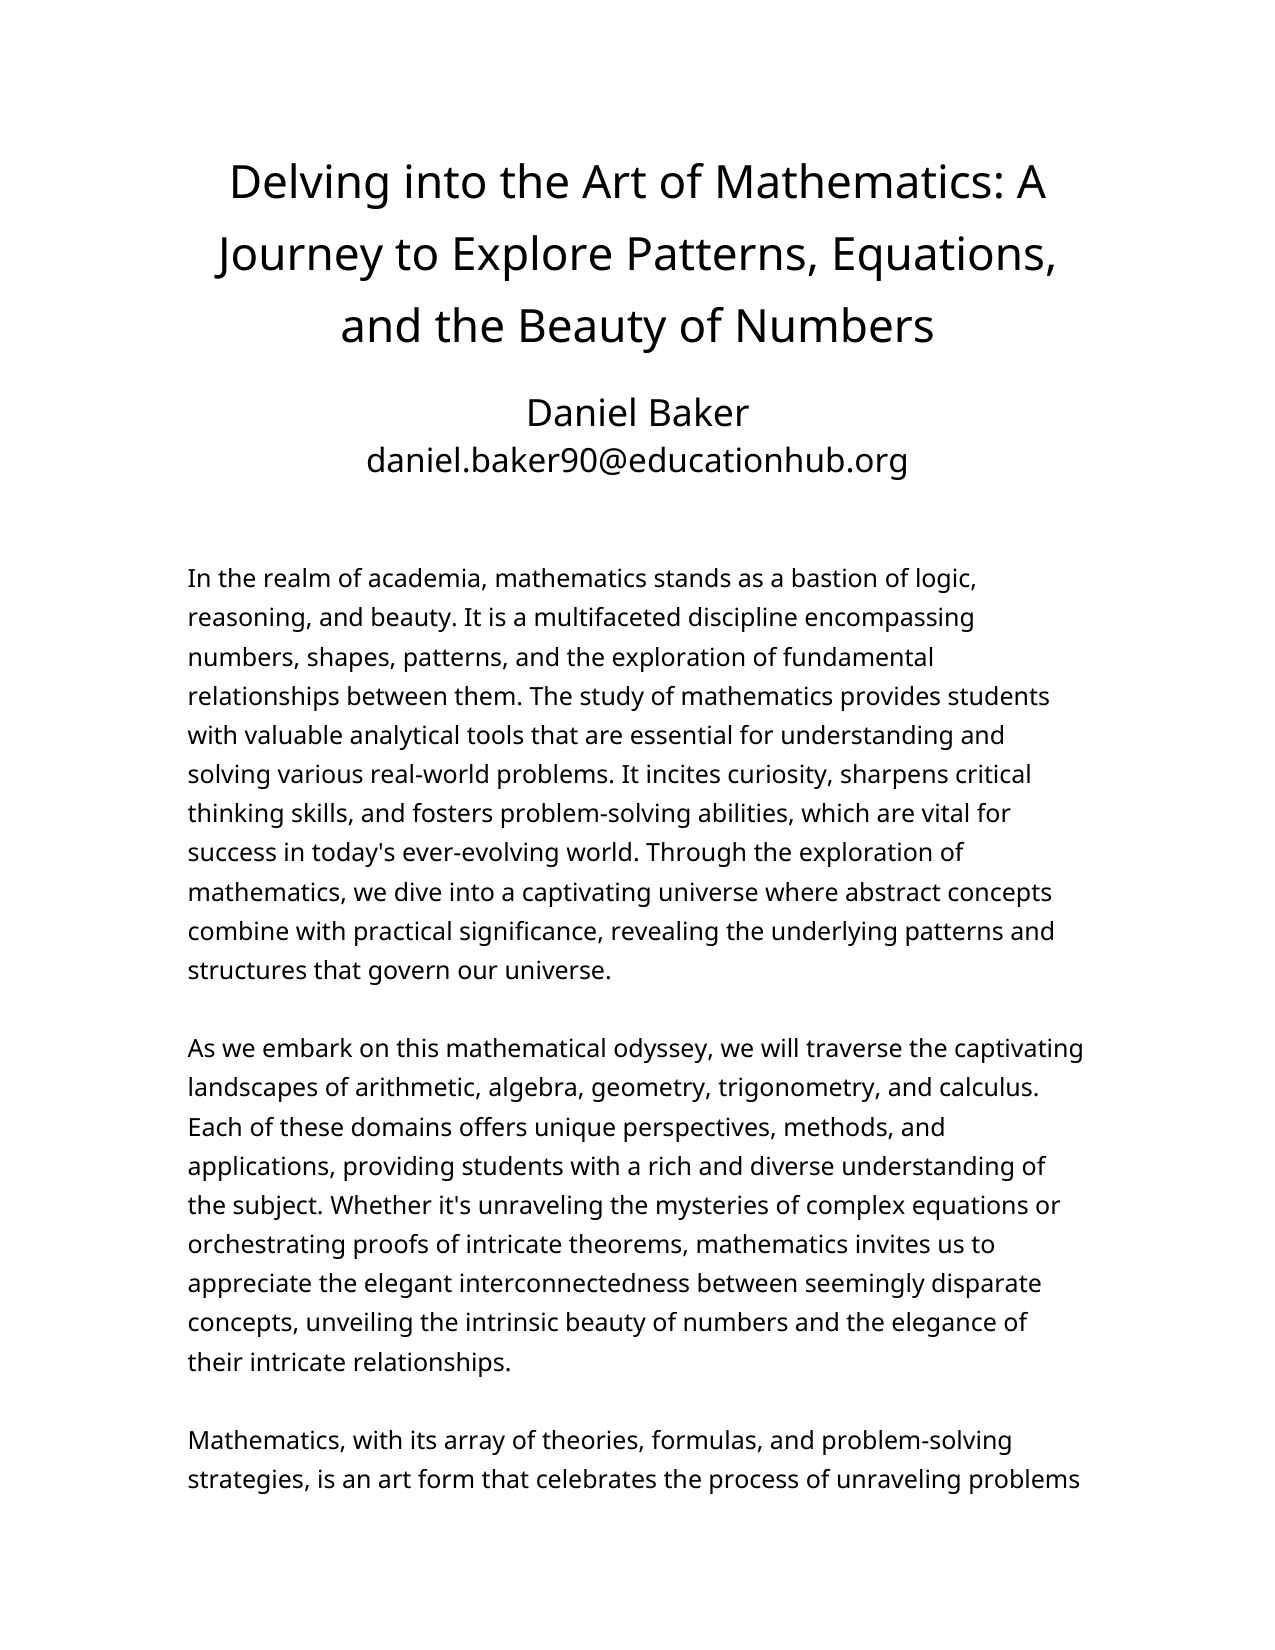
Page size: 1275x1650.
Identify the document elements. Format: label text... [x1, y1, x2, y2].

text Daniel Baker [187, 386, 1087, 437]
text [187, 561, 1087, 1496]
text daniel.baker90@educationhub.org [187, 437, 1087, 482]
text Delving into the Art of Mathematics: A Journey to Explore Patterns, Equations, and the Beauty of Numbers [187, 150, 1087, 356]
